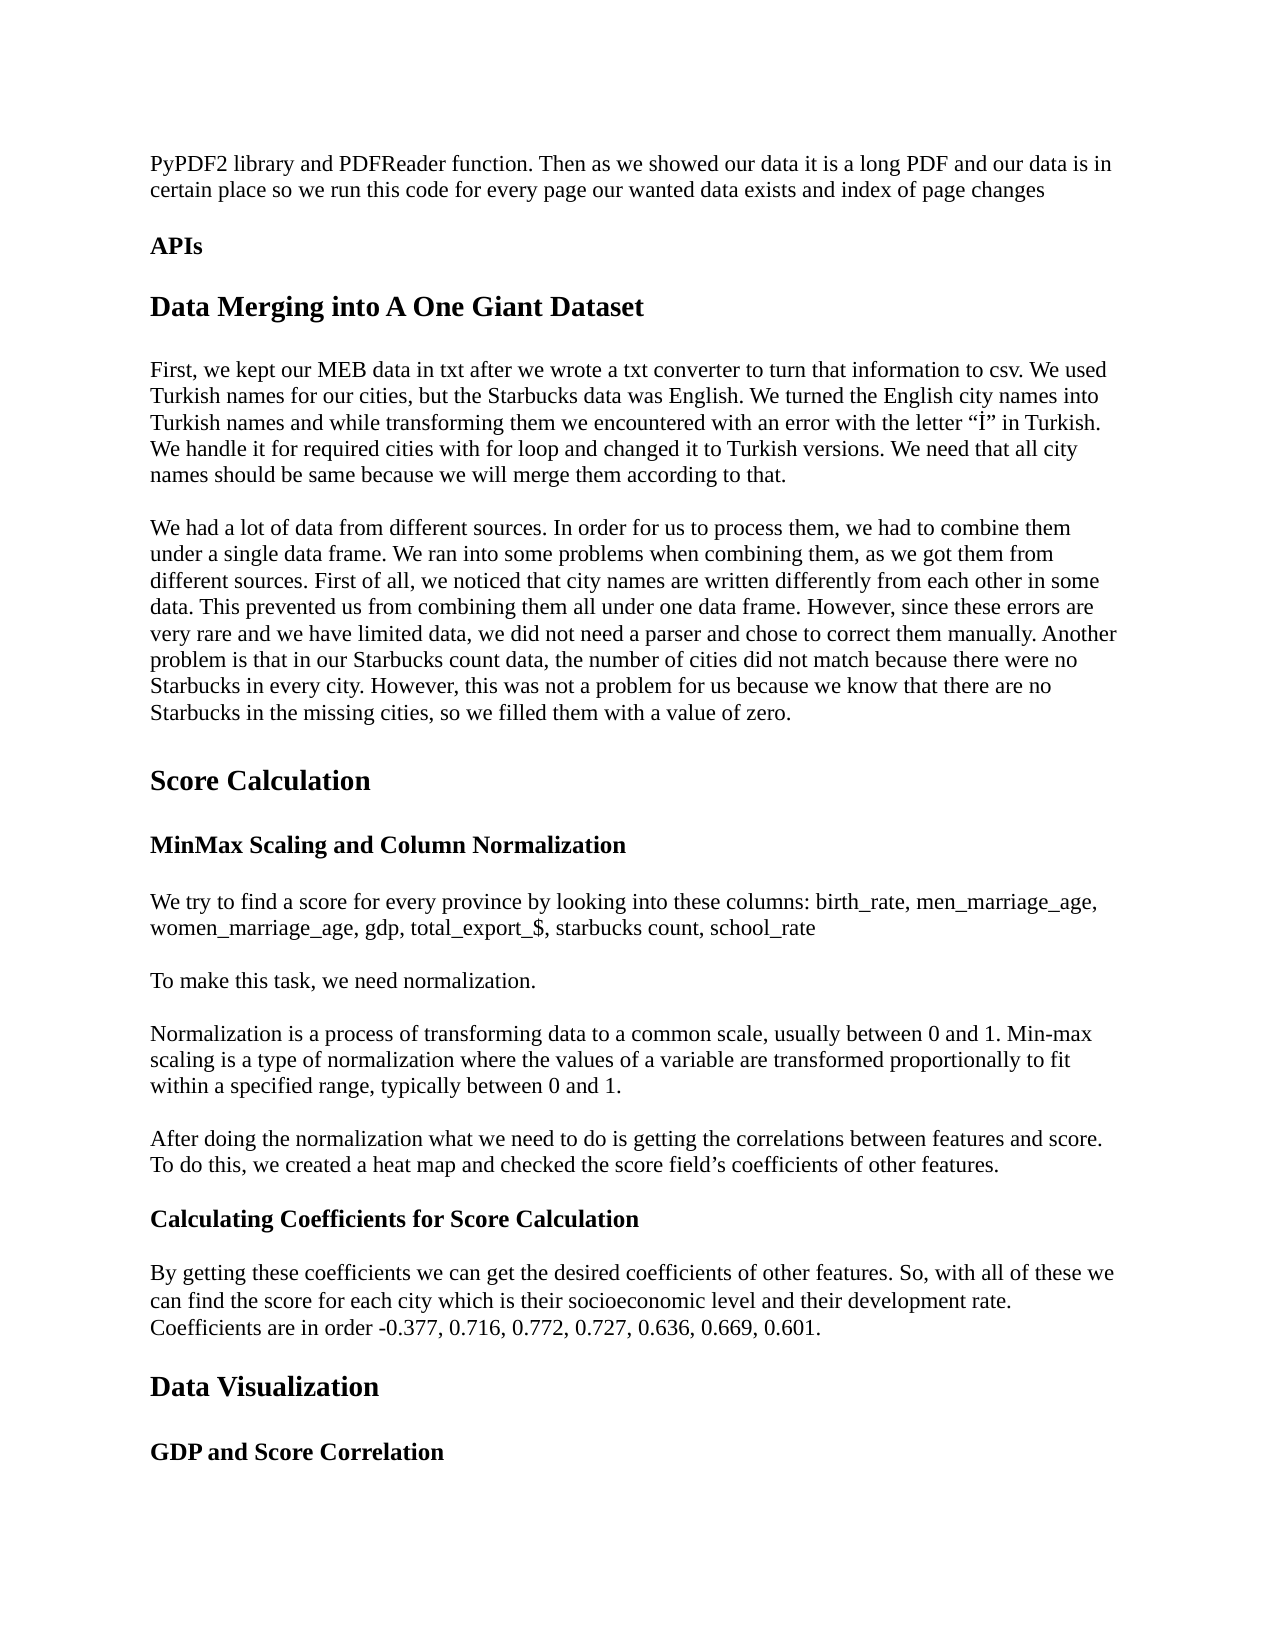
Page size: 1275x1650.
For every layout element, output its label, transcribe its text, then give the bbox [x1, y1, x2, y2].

text Calculating Coefficients for Score Calculation [150, 1204, 1125, 1233]
text By getting these coefficients we can get the desired coefficients of other features. So, with all of these we can find the score for each city which is their socioeconomic level and their development rate. Coefficients are in order -0.377, 0.716, 0.772, 0.727, 0.636, 0.669, 0.601. [150, 1259, 1125, 1341]
text First, we kept our MEB data in txt after we wrote a txt converter to turn that information to csv. We used Turkish names for our cities, but the Starbucks data was English. We turned the English city names into Turkish names and while transforming them we encountered with an error with the letter “İ” in Turkish. We handle it for required cities with for loop and changed it to Turkish versions. We need that all city names should be same because we will merge them according to that. [150, 356, 1125, 488]
text MinMax Scaling and Column Normalization [150, 830, 1125, 859]
text Normalization is a process of transforming data to a common scale, usually between 0 and 1. Min-max scaling is a type of normalization where the values of a variable are transformed proportionally to fit within a specified range, typically between 0 and 1. [150, 1020, 1125, 1099]
text We try to find a score for every province by looking into these columns: birth_rate, men_marriage_age, women_marriage_age, gdp, total_export_$, starbucks count, school_rate [150, 888, 1125, 941]
text APIs [150, 231, 1125, 260]
text We had a lot of data from different sources. In order for us to process them, we had to combine them under a single data frame. We ran into some problems when combining them, as we got them from different sources. First of all, we noticed that city names are written differently from each other in some data. This prevented us from combining them all under one data frame. However, since these errors are very rare and we have limited data, we did not need a parser and chose to correct them manually. Another problem is that in our Starbucks count data, the number of cities did not match because there were no Starbucks in every city. However, this was not a problem for us because we know that there are no Starbucks in the missing cities, so we filled them with a value of zero. [150, 514, 1125, 725]
text Data Visualization [150, 1369, 1125, 1403]
text GDP and Score Correlation [150, 1437, 1125, 1465]
text To make this task, we need normalization. [150, 967, 1125, 993]
text Score Calculation [150, 763, 1125, 797]
text Data Merging into A One Giant Dataset [150, 289, 1125, 322]
text After doing the normalization what we need to do is getting the correlations between features and score. To do this, we created a heat map and checked the score field’s coefficients of other features. [150, 1125, 1125, 1178]
